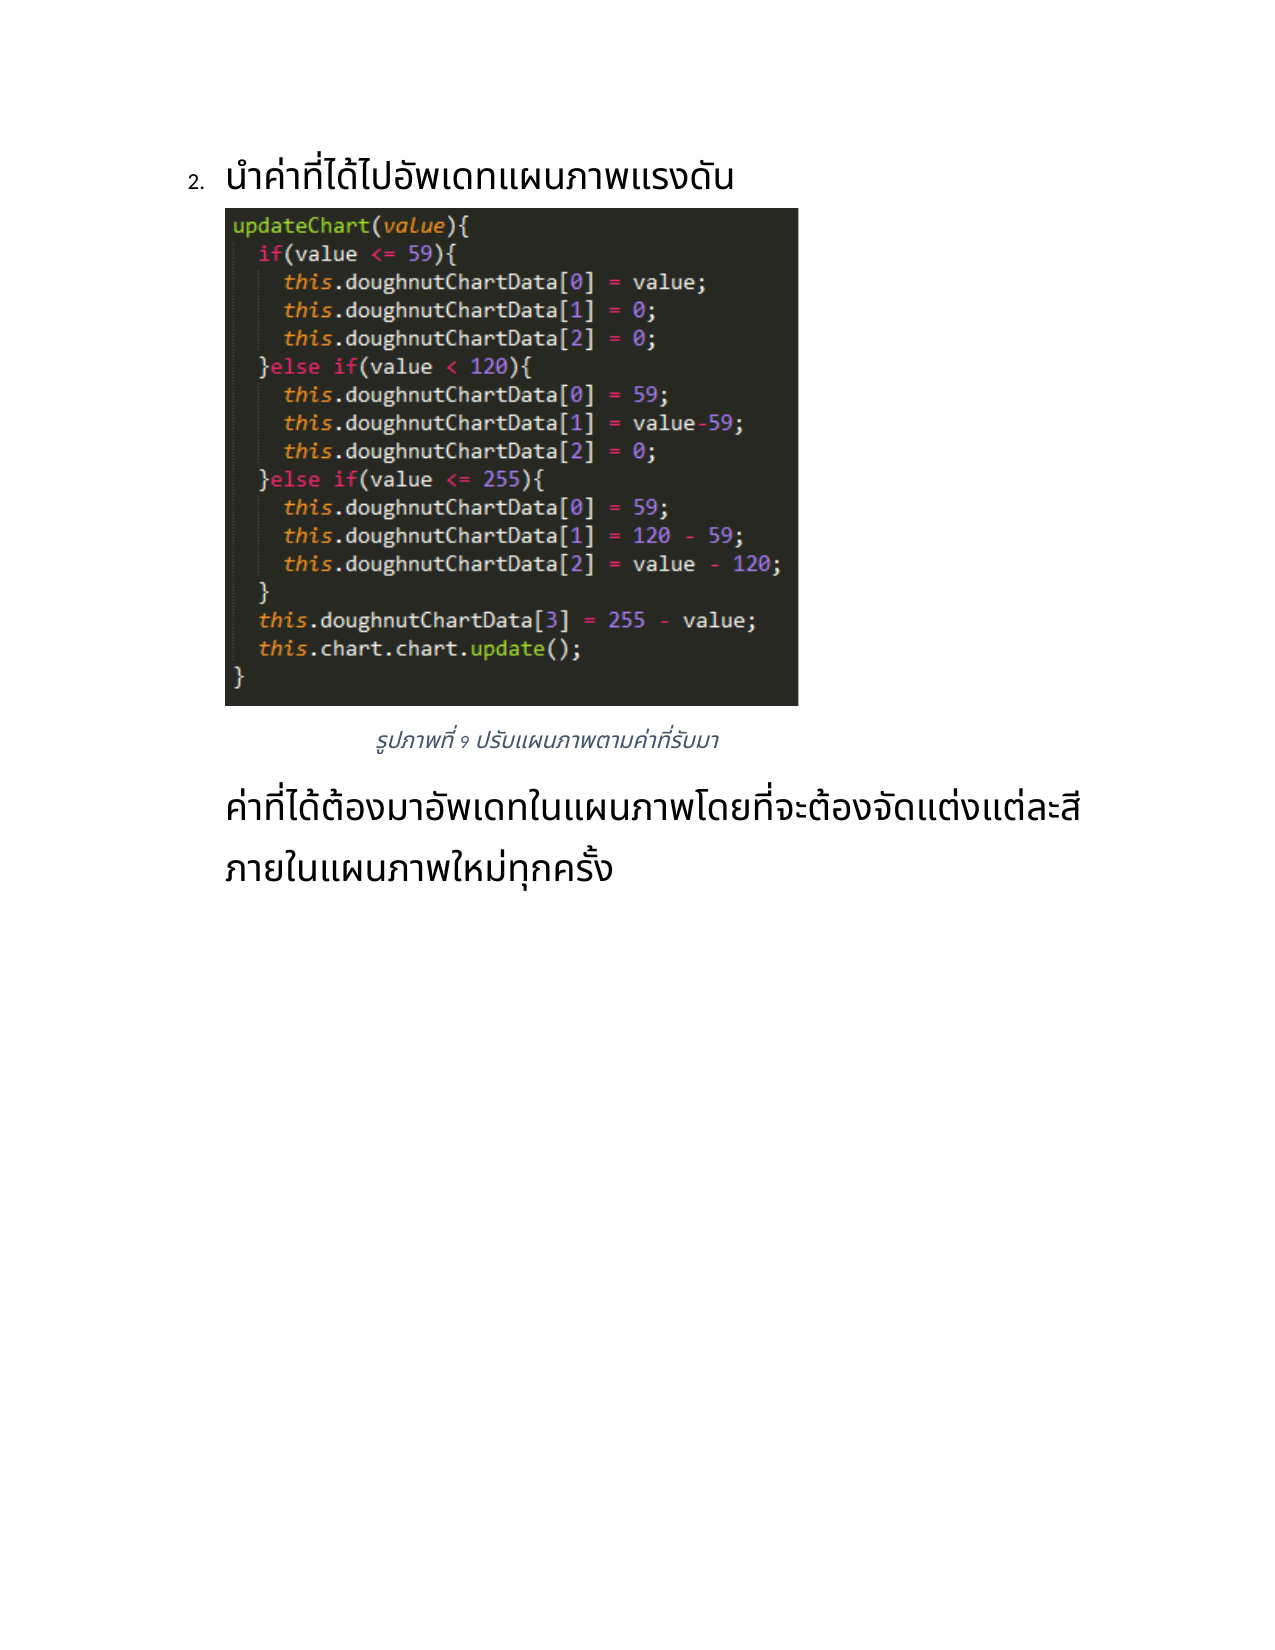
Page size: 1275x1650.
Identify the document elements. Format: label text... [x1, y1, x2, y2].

picture [225, 208, 799, 706]
text รูปภาพที่ 9 ปรับแผนภาพตามค่าที่รับมา [300, 724, 1125, 759]
list ค่าที่ได้ต้องมาอัพเดทในแผนภาพโดยที่จะต้องจัดแต่งแต่ละสีภายในแผนภาพใหม่ทุกครั้ง [225, 780, 1125, 898]
